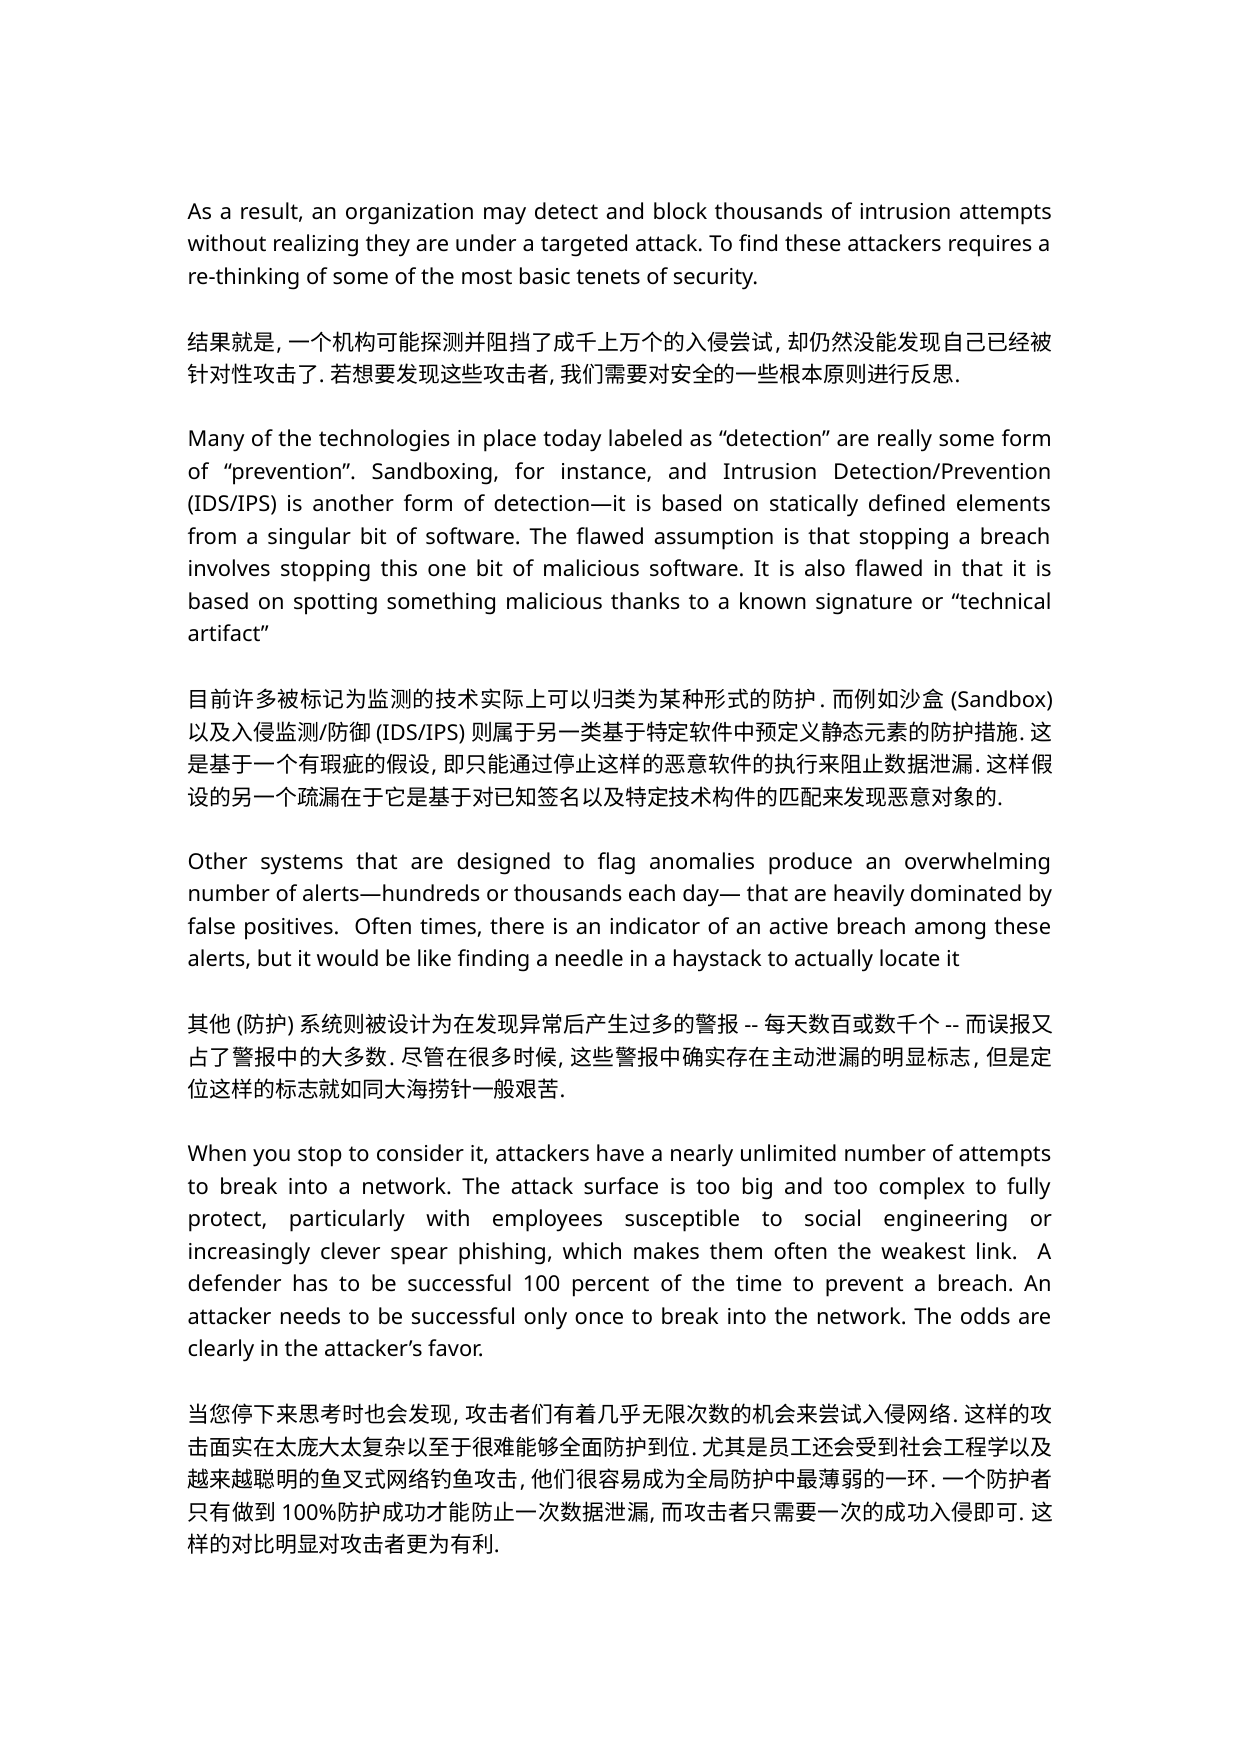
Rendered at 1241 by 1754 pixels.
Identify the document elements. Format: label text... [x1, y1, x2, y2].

text As a result, an organization may detect and block thousands of intrusion attempts without realizing they are under a targeted attack. To find these attackers requires a re-thinking of some of the most basic tenets of security. [187, 194, 1053, 292]
text When you stop to consider it, attackers have a nearly unlimited number of attempts to break into a network. The attack surface is too big and too complex to fully protect, particularly with employees susceptible to social engineering or increasingly clever spear phishing, which makes them often the weakest link. A defender has to be successful 100 percent of the time to prevent a breach. An attacker needs to be successful only once to break into the network. The odds are clearly in the attacker’s favor. [187, 1137, 1053, 1364]
text Other systems that are designed to flag anomalies produce an overwhelming number of alerts—hundreds or thousands each day— that are heavily dominated by false positives. Often times, there is an indicator of an active breach among these alerts, but it would be like finding a needle in a haystack to actually locate it [187, 844, 1053, 974]
text 其他 (防护) 系统则被设计为在发现异常后产生过多的警报 -- 每天数百或数千个 -- 而误报又占了警报中的大多数. 尽管在很多时候, 这些警报中确实存在主动泄漏的明显标志, 但是定位这样的标志就如同大海捞针一般艰苦. [187, 1007, 1053, 1104]
text 目前许多被标记为监测的技术实际上可以归类为某种形式的防护. 而例如沙盒 (Sandbox) 以及入侵监测/防御 (IDS/IPS) 则属于另一类基于特定软件中预定义静态元素的防护措施. 这是基于一个有瑕疵的假设, 即只能通过停止这样的恶意软件的执行来阻止数据泄漏. 这样假设的另一个疏漏在于它是基于对已知签名以及特定技术构件的匹配来发现恶意对象的. [187, 682, 1053, 812]
text 当您停下来思考时也会发现, 攻击者们有着几乎无限次数的机会来尝试入侵网络. 这样的攻击面实在太庞大太复杂以至于很难能够全面防护到位. 尤其是员工还会受到社会工程学以及越来越聪明的鱼叉式网络钓鱼攻击, 他们很容易成为全局防护中最薄弱的一环. 一个防护者只有做到100%防护成功才能防止一次数据泄漏, 而攻击者只需要一次的成功入侵即可. 这样的对比明显对攻击者更为有利. [187, 1397, 1053, 1559]
text Many of the technologies in place today labeled as “detection” are really some form of “prevention”. Sandboxing, for instance, and Intrusion Detection/Prevention (IDS/IPS) is another form of detection—it is based on statically defined elements from a singular bit of software. The flawed assumption is that stopping a breach involves stopping this one bit of malicious software. It is also flawed in that it is based on spotting something malicious thanks to a known signature or “technical artifact” [187, 422, 1053, 649]
text 结果就是, 一个机构可能探测并阻挡了成千上万个的入侵尝试, 却仍然没能发现自己已经被针对性攻击了. 若想要发现这些攻击者, 我们需要对安全的一些根本原则进行反思. [187, 324, 1053, 389]
